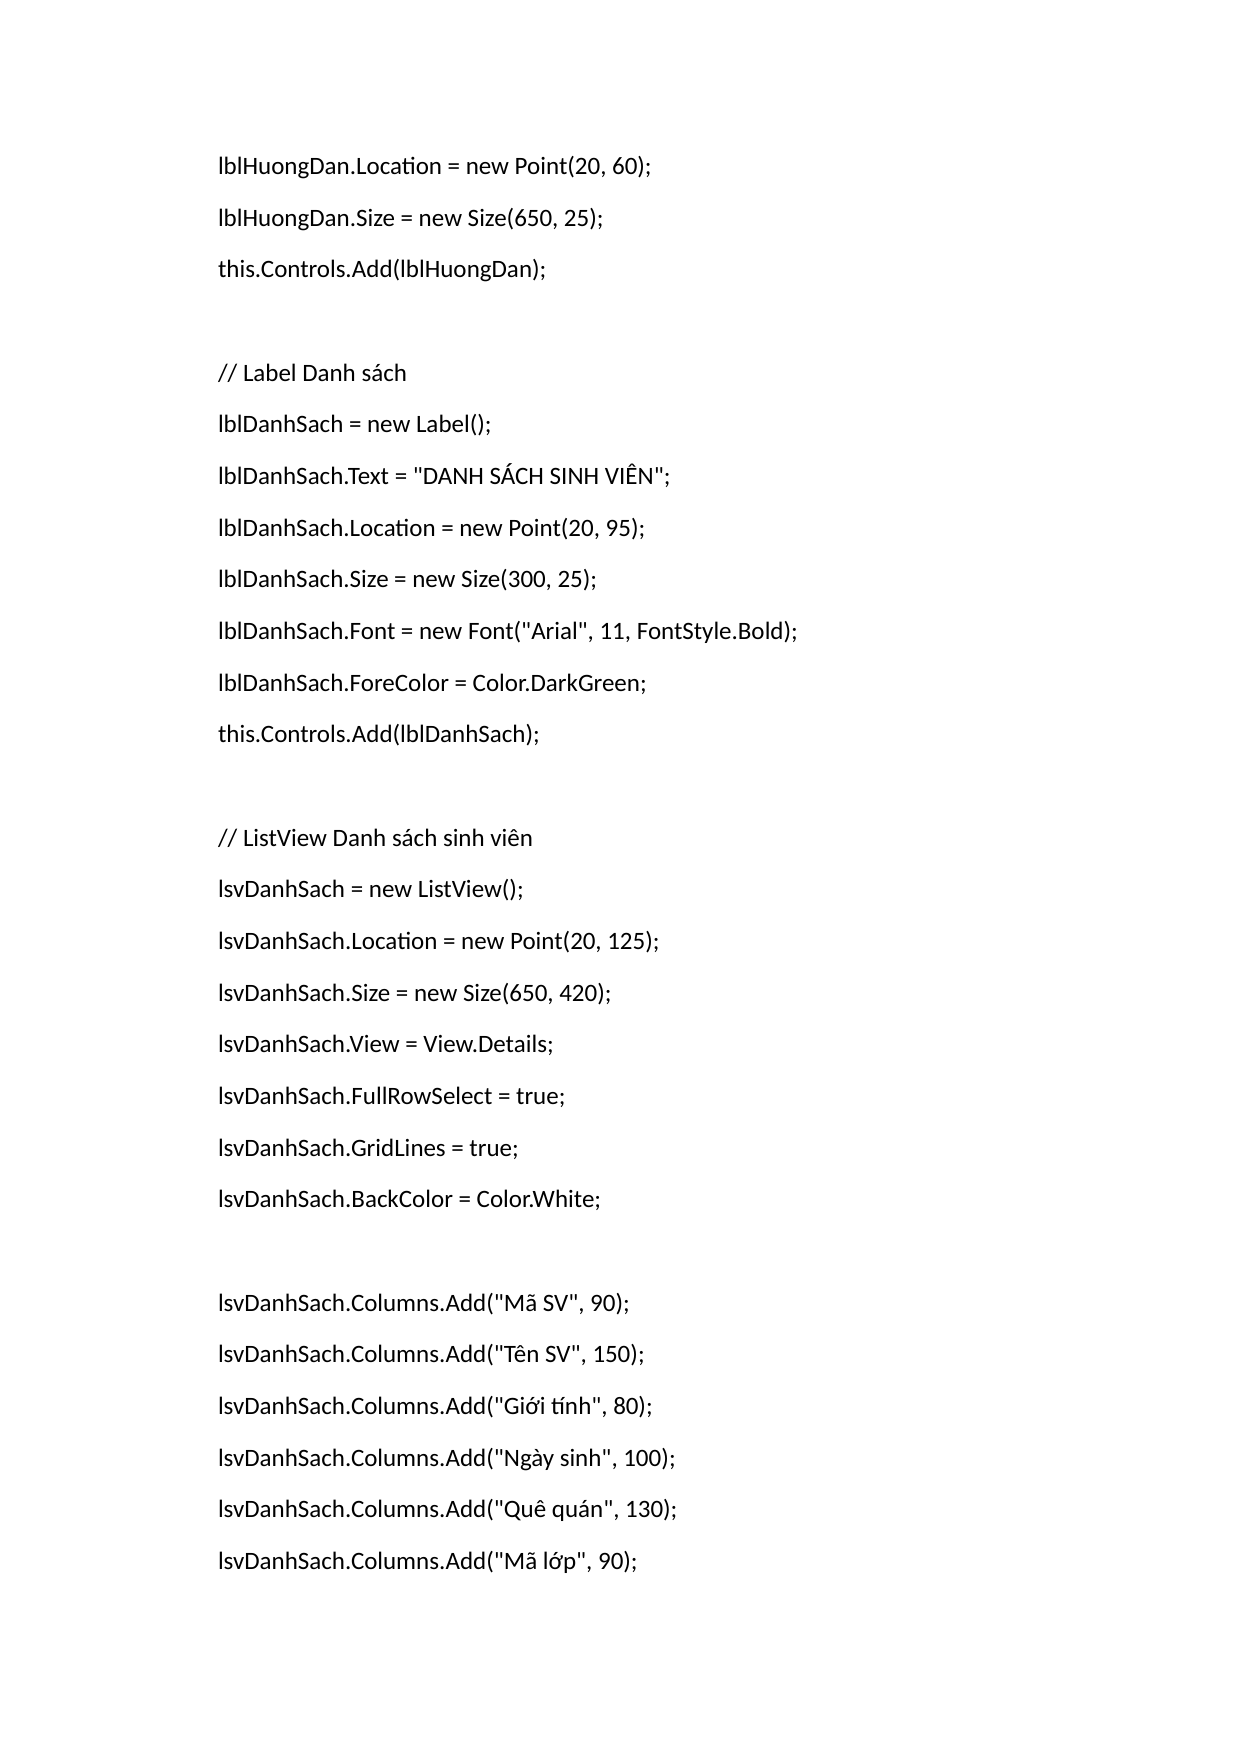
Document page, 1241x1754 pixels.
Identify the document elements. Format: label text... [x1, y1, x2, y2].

text // Label Danh sách [150, 357, 1090, 387]
text lsvDanhSach = new ListView(); [150, 873, 1090, 904]
text lblDanhSach.ForeColor = Color.DarkGreen; [150, 667, 1090, 697]
text lsvDanhSach.FullRowSelect = true; [150, 1080, 1090, 1111]
text lsvDanhSach.Columns.Add("Mã lớp", 90); [150, 1545, 1090, 1576]
text lblHuongDan.Location = new Point(20, 60); [150, 150, 1090, 181]
text lsvDanhSach.Columns.Add("Giới tính", 80); [150, 1390, 1090, 1421]
text lblDanhSach.Size = new Size(300, 25); [150, 563, 1090, 594]
text lsvDanhSach.View = View.Details; [150, 1028, 1090, 1059]
text lblHuongDan.Size = new Size(650, 25); [150, 202, 1090, 232]
text this.Controls.Add(lblDanhSach); [150, 718, 1090, 749]
text lsvDanhSach.Columns.Add("Quê quán", 130); [150, 1493, 1090, 1524]
text lsvDanhSach.Columns.Add("Ngày sinh", 100); [150, 1442, 1090, 1472]
text this.Controls.Add(lblHuongDan); [150, 253, 1090, 284]
text lsvDanhSach.Columns.Add("Mã SV", 90); [150, 1287, 1090, 1317]
text lblDanhSach.Location = new Point(20, 95); [150, 512, 1090, 542]
text lblDanhSach.Text = "DANH SÁCH SINH VIÊN"; [150, 460, 1090, 491]
text lsvDanhSach.BackColor = Color.White; [150, 1183, 1090, 1214]
text lblDanhSach = new Label(); [150, 408, 1090, 439]
text lsvDanhSach.Columns.Add("Tên SV", 150); [150, 1338, 1090, 1369]
text lsvDanhSach.Location = new Point(20, 125); [150, 925, 1090, 956]
text // ListView Danh sách sinh viên [150, 822, 1090, 852]
text lsvDanhSach.Size = new Size(650, 420); [150, 977, 1090, 1007]
text lsvDanhSach.GridLines = true; [150, 1132, 1090, 1162]
text lblDanhSach.Font = new Font("Arial", 11, FontStyle.Bold); [150, 615, 1090, 646]
